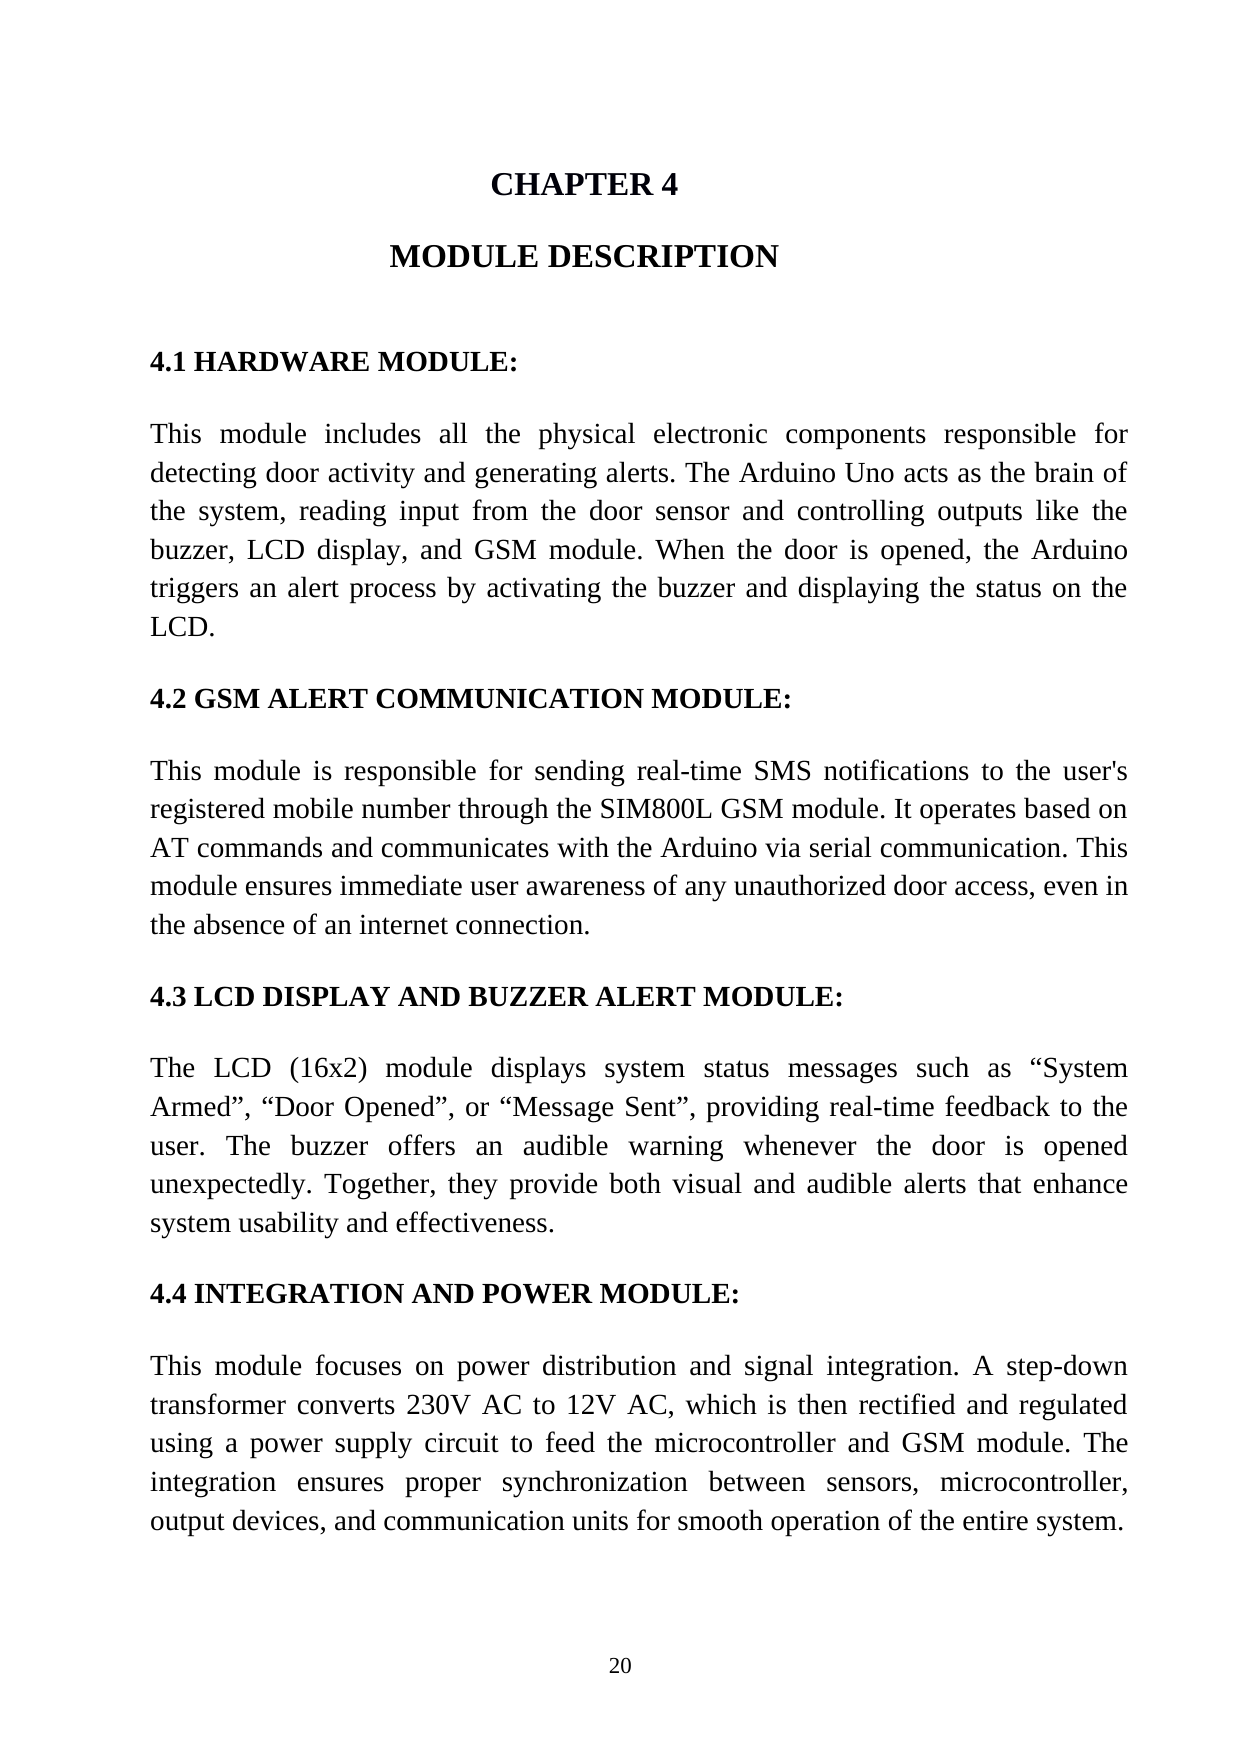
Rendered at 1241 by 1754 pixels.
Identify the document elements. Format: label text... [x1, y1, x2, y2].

subtitle 4.1 HARDWARE MODULE: [150, 344, 1129, 378]
subtitle 4.2 GSM ALERT COMMUNICATION MODULE: [150, 681, 1129, 714]
subtitle The LCD (16x2) module displays system status messages such as “System Armed”, “Door Opened”, or “Message Sent”, providing real-time feedback to the user. The buzzer offers an audible warning whenever the door is opened unexpectedly. Together, they provide both visual and audible alerts that enhance system usability and effectiveness. [150, 1051, 1129, 1238]
subtitle This module includes all the physical electronic components responsible for detecting door activity and generating alerts. The Arduino Uno acts as the brain of the system, reading input from the door sensor and controlling outputs like the buzzer, LCD display, and GSM module. When the door is opened, the Arduino triggers an alert process by activating the buzzer and displaying the status on the LCD. [150, 416, 1129, 642]
subtitle 4.4 INTEGRATION AND POWER MODULE: [150, 1277, 1129, 1310]
subtitle CHAPTER 4 [150, 164, 1018, 203]
subtitle This module focuses on power distribution and signal integration. A step-down transformer converts 230V AC to 12V AC, which is then rectified and regulated using a power supply circuit to feed the microcontroller and GSM module. The integration ensures proper synchronization between sensors, microcontroller, output devices, and communication units for smooth operation of the entire system. [150, 1348, 1129, 1536]
subtitle This module is responsible for sending real-time SMS notifications to the user's registered mobile number through the SIM800L GSM module. It operates based on AT commands and communicates with the Arduino via serial communication. This module ensures immediate user awareness of any unauthorized door access, even in the absence of an internet connection. [150, 753, 1129, 940]
subtitle 4.3 LCD DISPLAY AND BUZZER ALERT MODULE: [150, 979, 1129, 1012]
subtitle MODULE DESCRIPTION [150, 236, 1018, 275]
